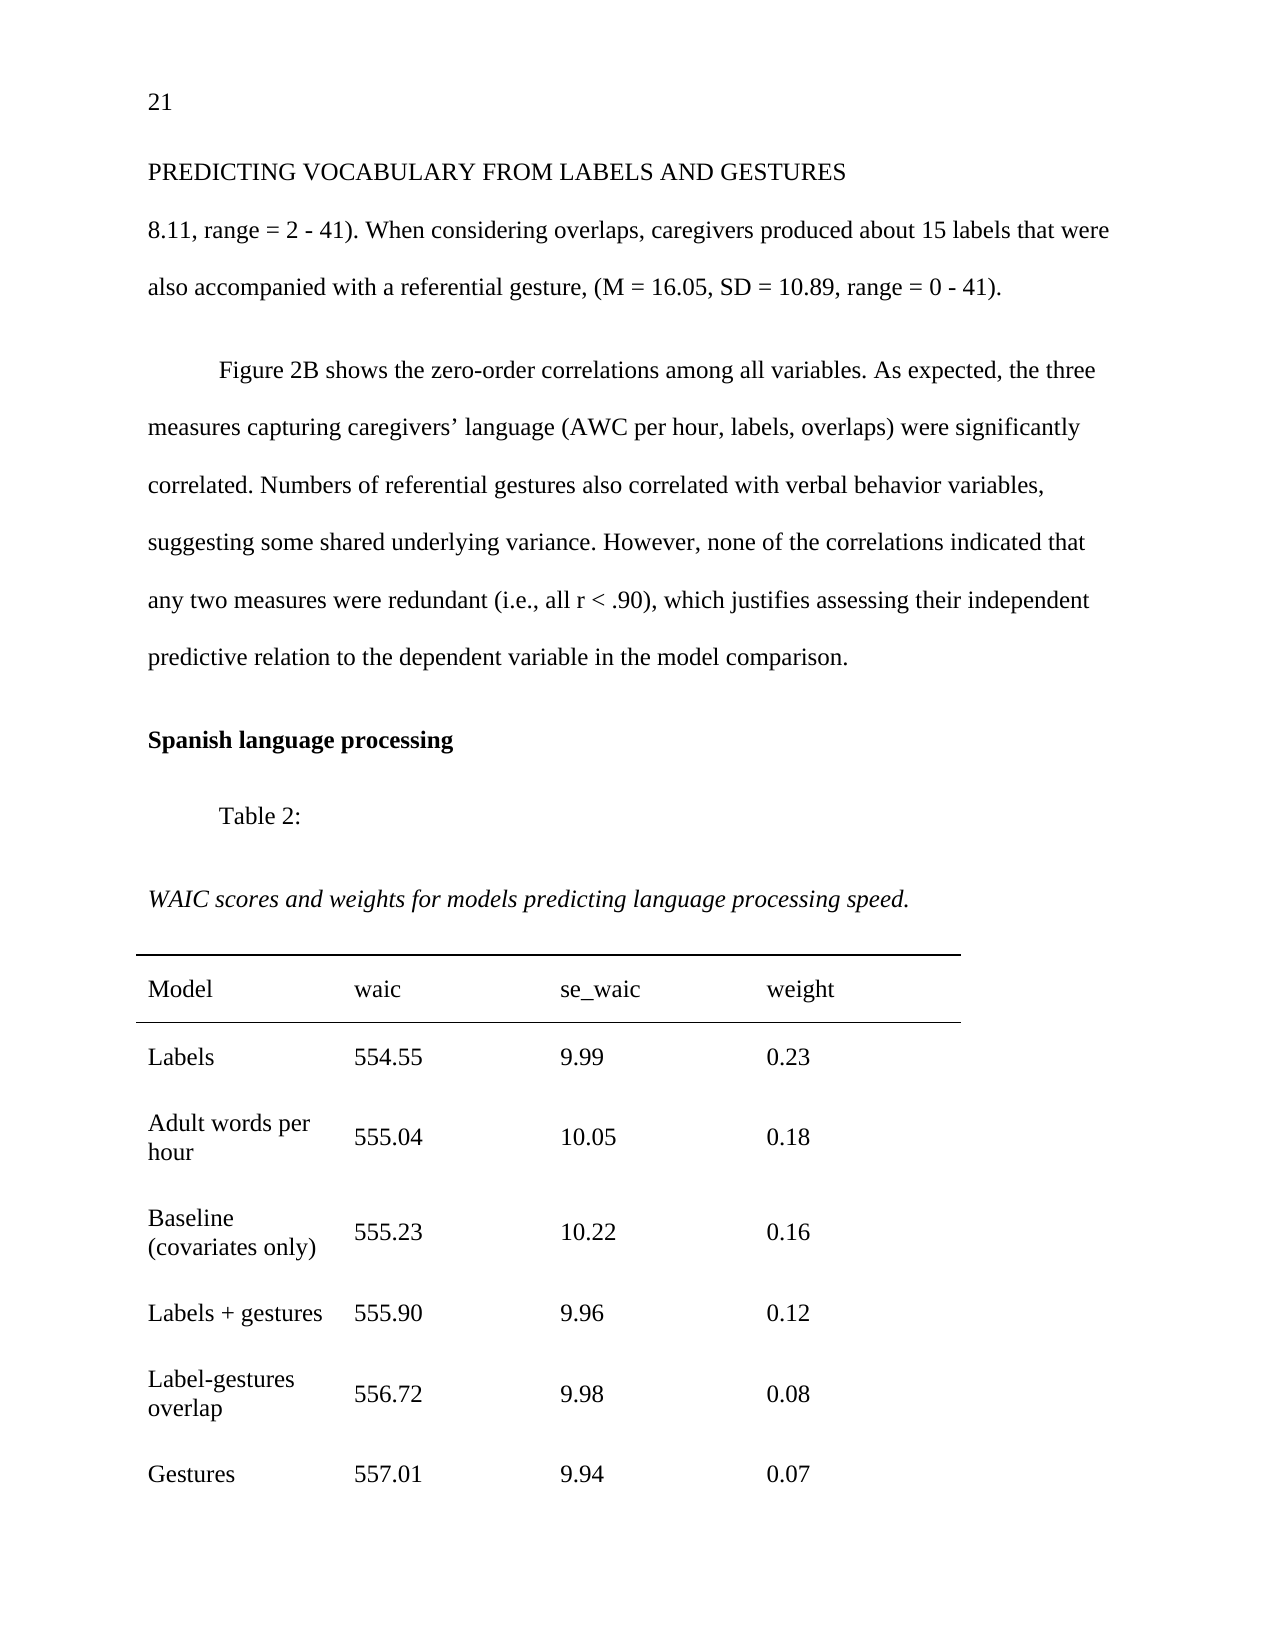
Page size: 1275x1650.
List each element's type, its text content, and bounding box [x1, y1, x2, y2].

table_cell Adult words per hour [136, 1089, 343, 1184]
table_cell 556.72 [343, 1346, 549, 1441]
table_cell 0.07 [755, 1441, 961, 1507]
table_header waic [343, 956, 549, 1022]
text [148, 215, 1127, 301]
table_cell 554.55 [343, 1023, 549, 1089]
table_header weight [755, 956, 961, 1022]
subtitle Spanish language processing [148, 725, 1127, 754]
table_cell 0.16 [755, 1184, 961, 1279]
table_cell 9.94 [549, 1441, 755, 1507]
table_cell 10.05 [549, 1089, 755, 1184]
table_cell 9.98 [549, 1346, 755, 1441]
table_cell 555.04 [343, 1089, 549, 1184]
table_cell 557.01 [343, 1441, 549, 1507]
text Table 2: [148, 801, 1127, 830]
table_cell 555.23 [343, 1184, 549, 1279]
table_cell 9.96 [549, 1279, 755, 1346]
table_cell 10.22 [549, 1184, 755, 1279]
table_cell Labels [136, 1023, 343, 1089]
table_cell Label-gestures overlap [136, 1346, 343, 1441]
table_cell Baseline (covariates only) [136, 1184, 343, 1279]
text WAIC scores and weights for models predicting language processing speed. [148, 884, 1127, 912]
table_cell 0.12 [755, 1279, 961, 1346]
table_cell 0.18 [755, 1089, 961, 1184]
table_cell 0.23 [755, 1023, 961, 1089]
text Figure 2B shows the zero-order correlations among all variables. As expected, the three measures capturing caregivers’ language (AWC per hour, labels, overlaps) were significantly correlated. Numbers of referential gestures also correlated with verbal behavior variables, suggesting some shared underlying variance. However, none of the correlations indicated that any two measures were redundant (i.e., all r < .90), which justifies assessing their independent predictive relation to the dependent variable in the model comparison. [148, 355, 1127, 671]
table_cell 555.90 [343, 1279, 549, 1346]
table_header Model [136, 956, 343, 1022]
table_cell 0.08 [755, 1346, 961, 1441]
table_cell 9.99 [549, 1023, 755, 1089]
table_cell Gestures [136, 1441, 343, 1507]
table_header se_waic [549, 956, 755, 1022]
table_cell Labels + gestures [136, 1279, 343, 1346]
